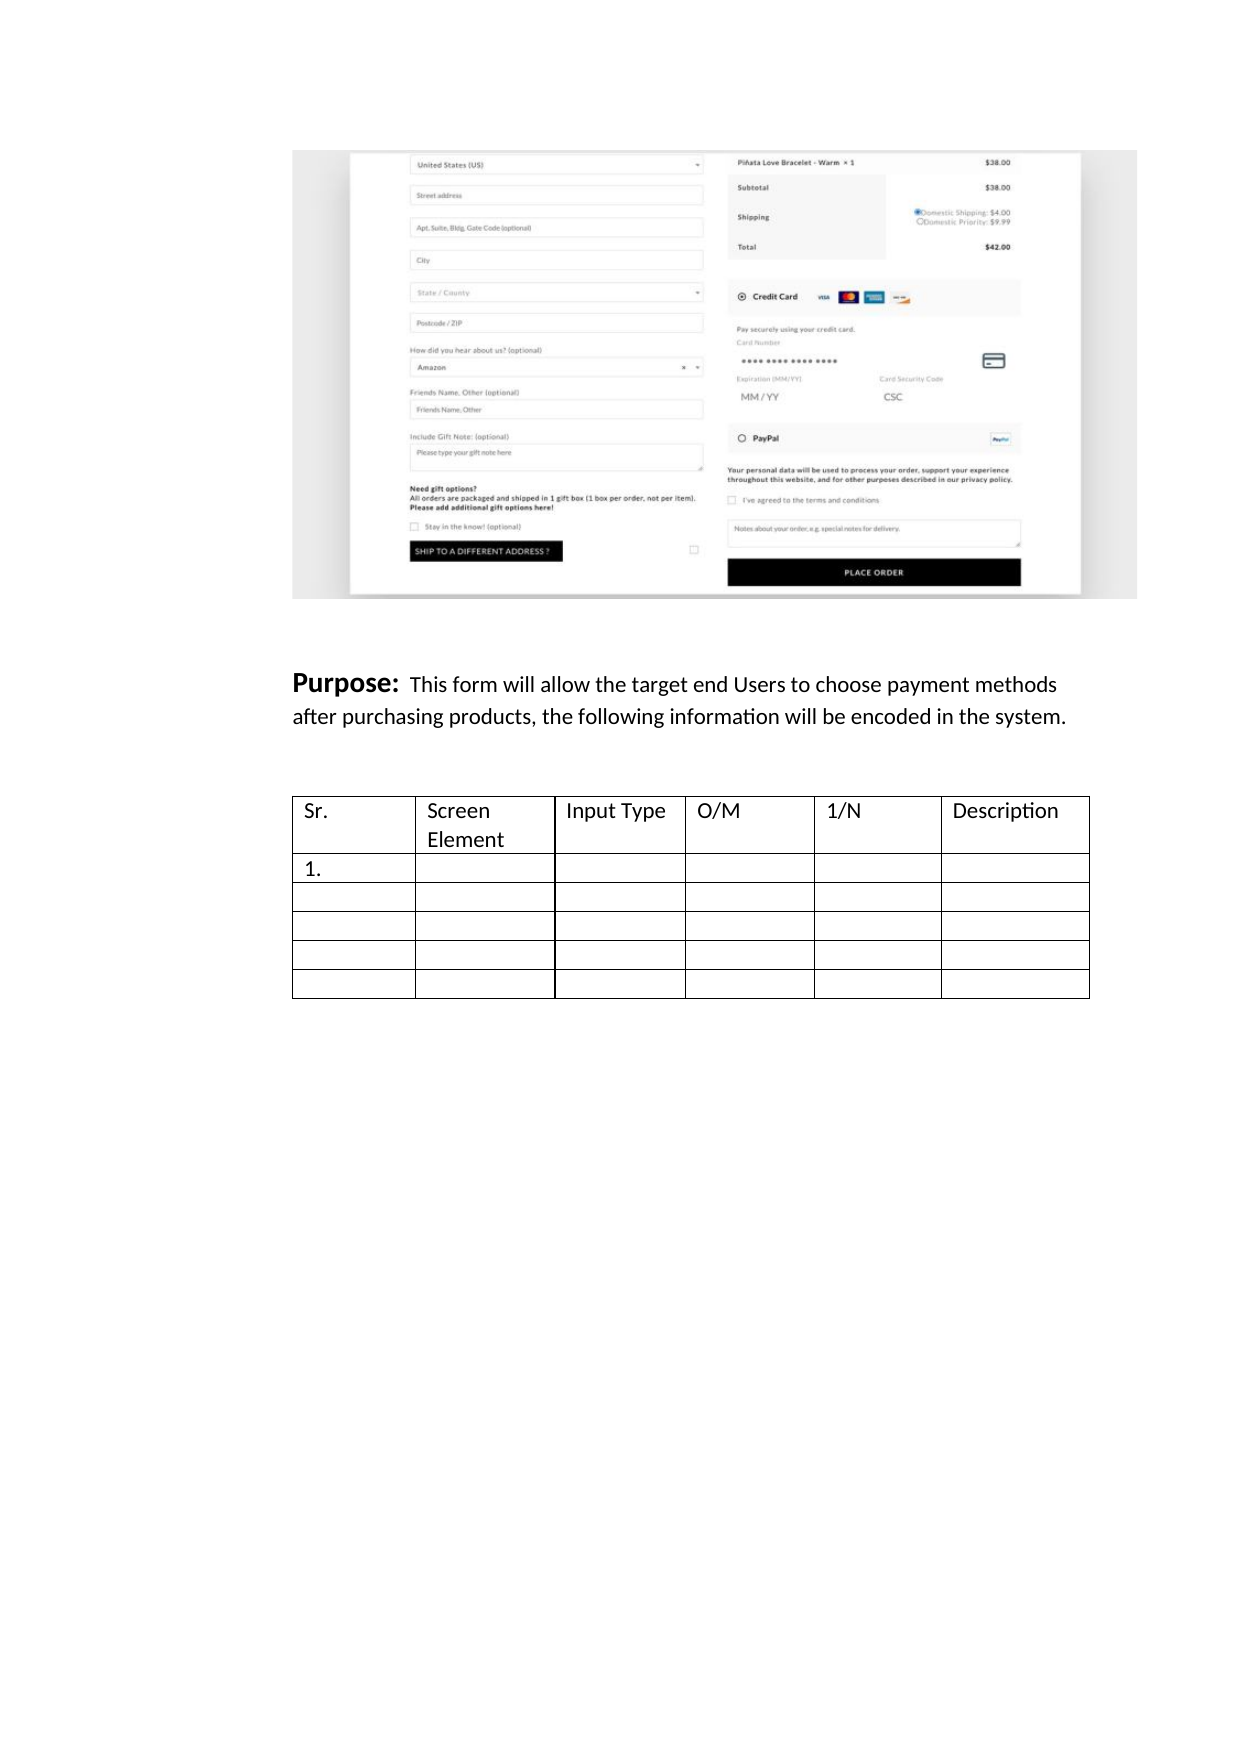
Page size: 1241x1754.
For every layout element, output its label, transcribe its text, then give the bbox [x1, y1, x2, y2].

table_cell [942, 883, 1089, 911]
table_header Screen Element [416, 797, 554, 853]
table_cell [416, 883, 554, 911]
table_header 1/N [815, 797, 941, 853]
picture [292, 150, 1138, 599]
table_cell [416, 941, 554, 969]
table_cell [686, 883, 814, 911]
table_cell [942, 854, 1089, 882]
text Purpose: This form will allow the target end Users to choose payment methods after purchasing products, the following information will be encoded in the system. [292, 664, 1090, 730]
table_cell [293, 912, 415, 940]
table_cell [686, 941, 814, 969]
table_cell [942, 912, 1089, 940]
table_cell [942, 970, 1089, 998]
table_cell [556, 941, 685, 969]
table_cell [556, 883, 685, 911]
table_cell [416, 854, 554, 882]
table_cell [686, 970, 814, 998]
table_cell [556, 912, 685, 940]
table_cell [416, 912, 554, 940]
table_cell [556, 970, 685, 998]
table_cell [815, 912, 941, 940]
table_header Description [942, 797, 1089, 853]
table_header Input Type [556, 797, 685, 853]
table_cell [293, 883, 415, 911]
table_header O/M [686, 797, 814, 853]
table_cell [686, 854, 814, 882]
table_cell [416, 970, 554, 998]
table_cell [942, 941, 1089, 969]
table_cell 1. [293, 854, 415, 882]
table_cell [815, 941, 941, 969]
table_cell [815, 854, 941, 882]
table_header Sr. [293, 797, 415, 853]
table_cell [815, 970, 941, 998]
table_cell [293, 970, 415, 998]
table_cell [293, 941, 415, 969]
table_cell [686, 912, 814, 940]
table_cell [815, 883, 941, 911]
table_cell [556, 854, 685, 882]
